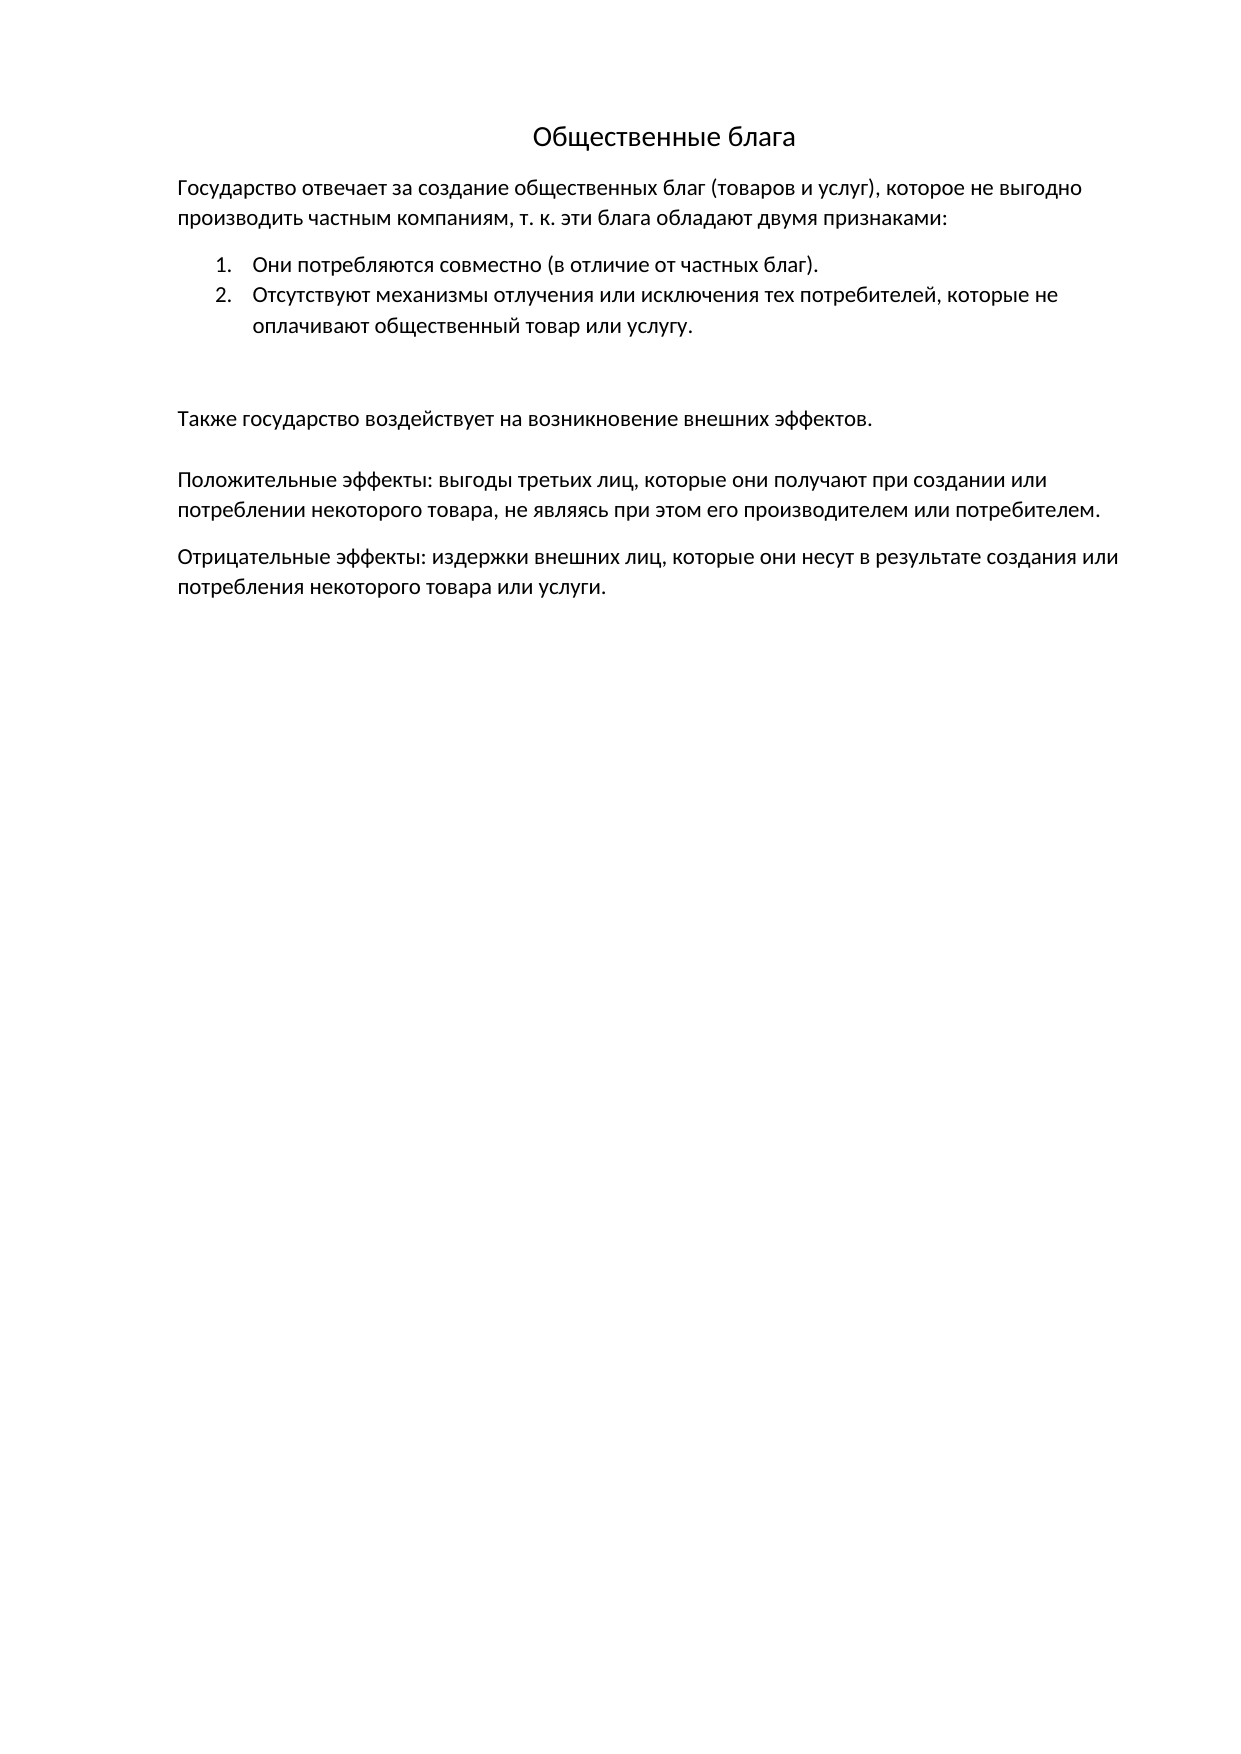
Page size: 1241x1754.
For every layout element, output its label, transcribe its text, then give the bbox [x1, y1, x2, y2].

text Также государство воздействует на возникновение внешних эффектов. Положительные эффекты: выгоды третьих лиц, которые они получают при создании или потреблении некоторого товара, не являясь при этом его производителем или потребителем. [177, 404, 1152, 523]
text Общественные блага [177, 118, 1152, 154]
text Государство отвечает за создание общественных благ (товаров и услуг), которое не выгодно производить частным компаниям, т. к. эти блага обладают двумя признаками: [177, 173, 1152, 231]
list Они потребляются совместно (в отличие от частных благ). [215, 250, 1152, 278]
text Отрицательные эффекты: издержки внешних лиц, которые они несут в результате создания или потребления некоторого товара или услуги. [177, 542, 1152, 600]
list Отсутствуют механизмы отлучения или исключения тех потребителей, которые не оплачивают общественный товар или услугу. [215, 281, 1152, 339]
